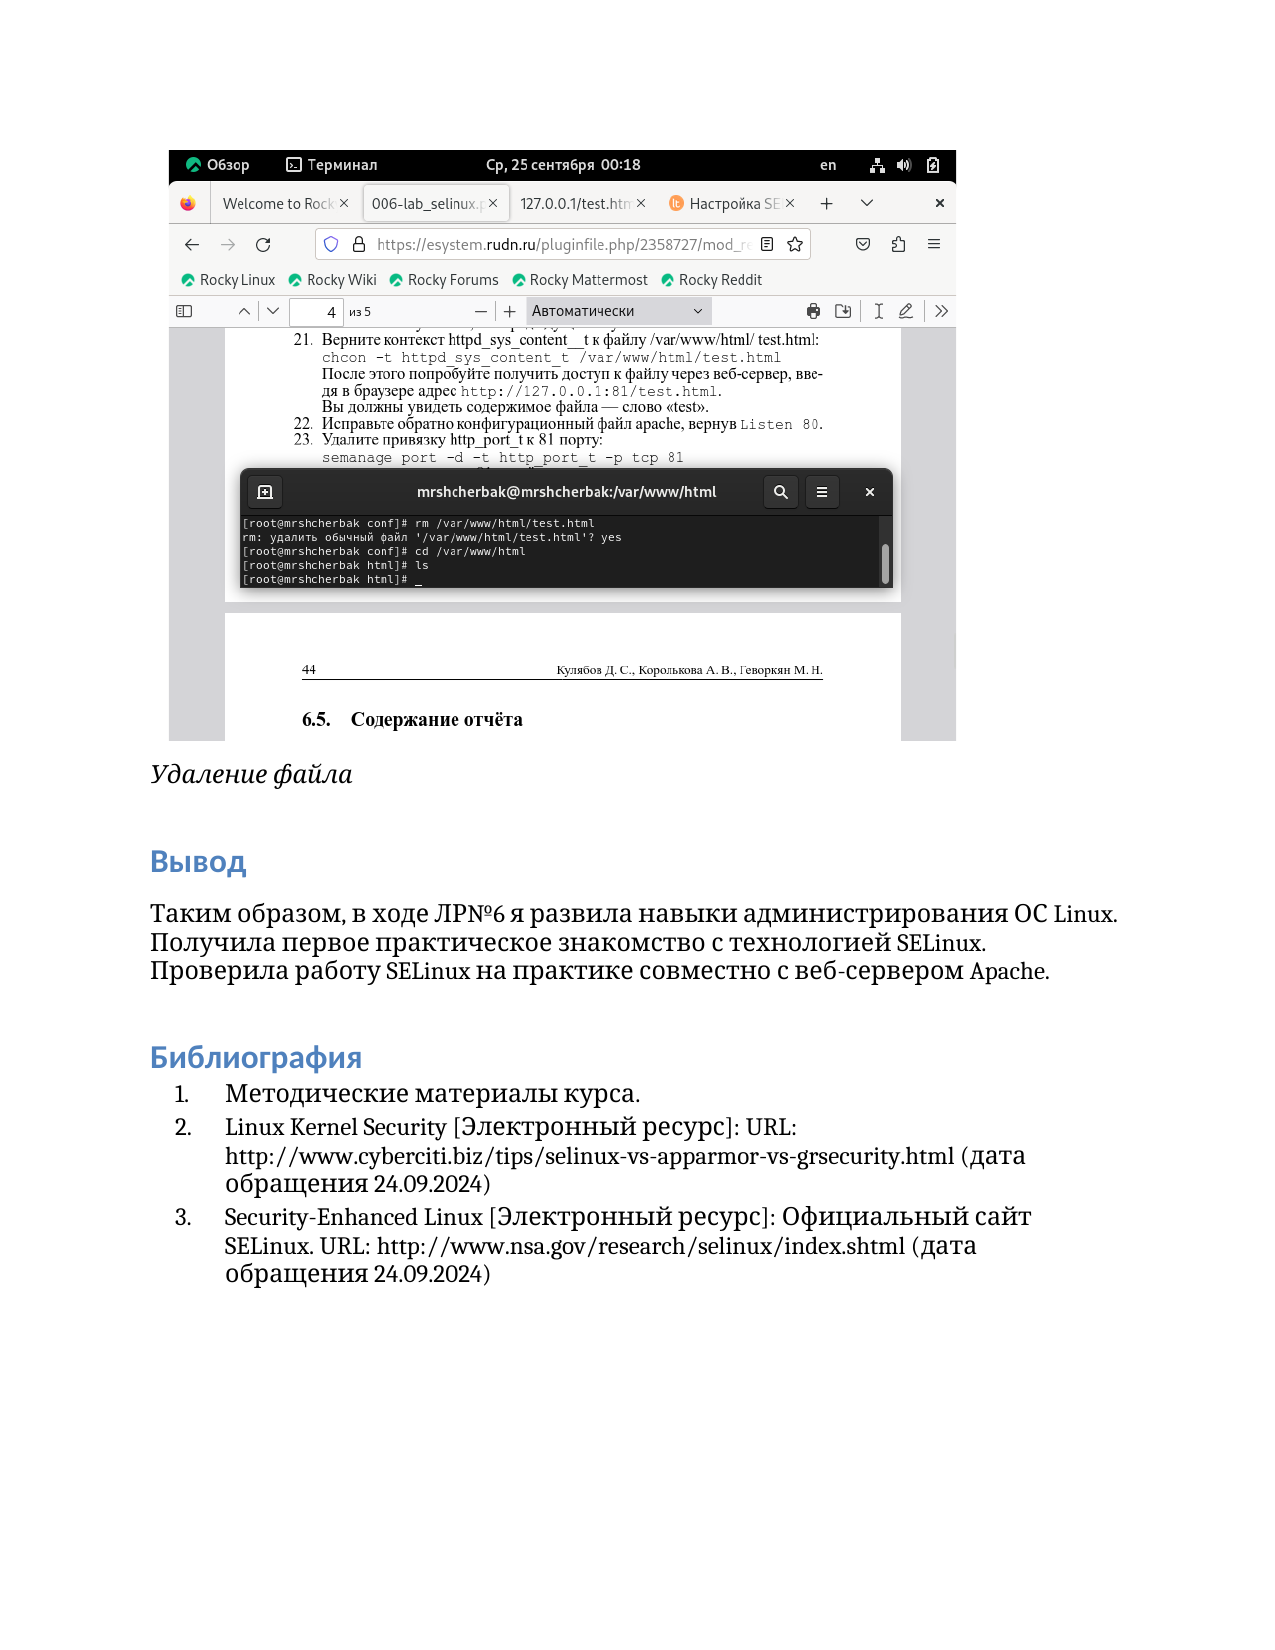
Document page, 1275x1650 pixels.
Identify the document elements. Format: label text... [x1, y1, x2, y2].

subtitle Вывод [150, 840, 1125, 881]
text Удаление файла [150, 761, 1125, 790]
subtitle Библиография [150, 1036, 1125, 1077]
text Таким образом, в ходе ЛР№6 я развила навыки администрирования ОС Linux. Получила первое практическое знакомство с технологией SELinux. Проверила работу SELinux на практике совместно с веб-сервером Apache. [150, 900, 1125, 986]
list Методические материалы курса. [175, 1080, 1125, 1109]
list Linux Kernel Security [Электронный ресурс]: URL: http://www.cyberciti.biz/tips/selinux-vs-apparmor-vs-grsecurity.html (дата обращения 24.09.2024) [175, 1113, 1125, 1199]
list Security-Enhanced Linux [Электронный ресурс]: Официальный сайт SELinux. URL: http://www.nsa.gov/research/selinux/index.shtml (дата обращения 24.09.2024) [175, 1203, 1125, 1289]
picture [168, 150, 957, 741]
